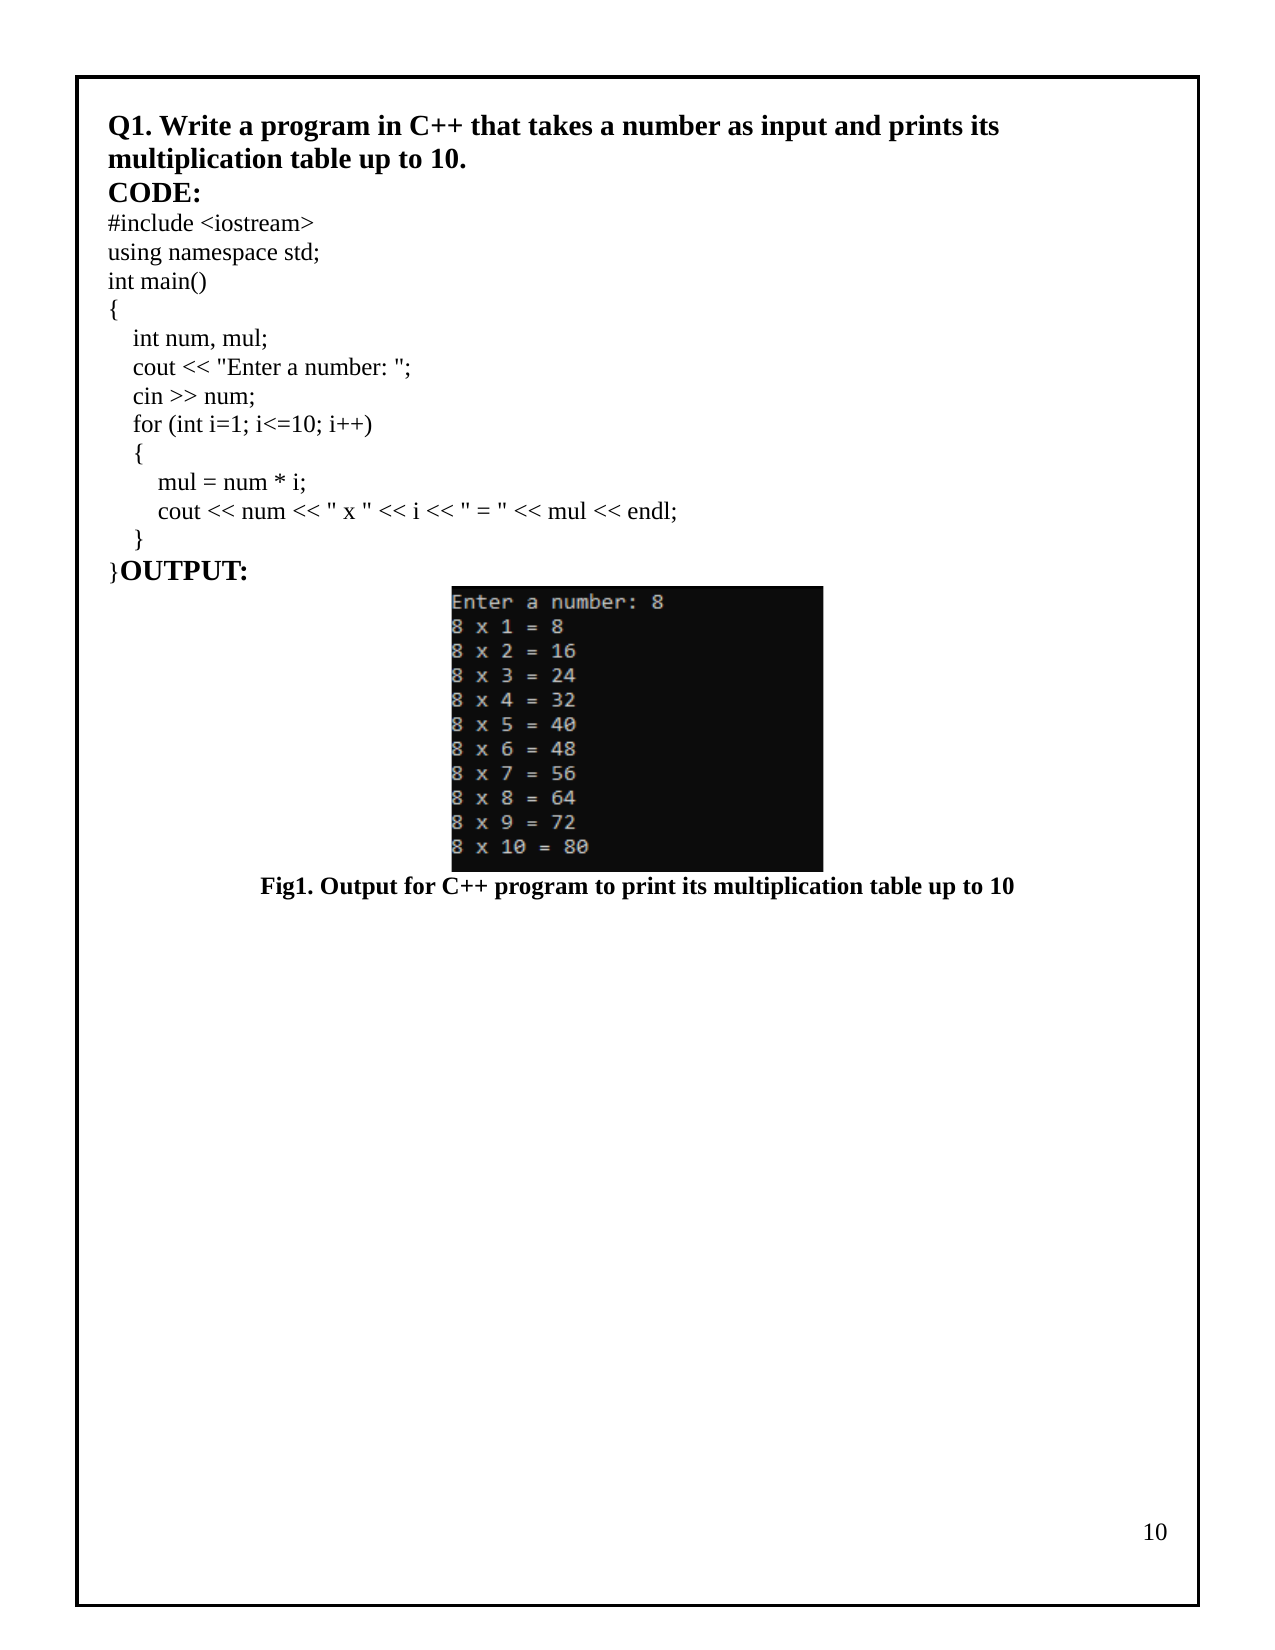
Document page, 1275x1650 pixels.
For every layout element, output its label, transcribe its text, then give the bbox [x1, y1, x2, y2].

text mul = num * i; [108, 467, 1167, 496]
picture [451, 586, 824, 872]
text int main() [108, 266, 1167, 294]
text Q1. Write a program in C++ that takes a number as input and prints its multiplication table up to 10. [108, 108, 1167, 175]
text int num, mul; [108, 323, 1167, 352]
text cout << num << " x " << i << " = " << mul << endl; [108, 496, 1167, 524]
text }OUTPUT: [108, 553, 1167, 587]
text CODE: [108, 175, 1167, 208]
text for (int i=1; i<=10; i++) [108, 409, 1167, 438]
text using namespace std; [108, 237, 1167, 266]
text Fig1. Output for C++ program to print its multiplication table up to 10 [108, 871, 1167, 900]
text #include <iostream> [108, 208, 1167, 237]
text { [108, 294, 1167, 323]
text cout << "Enter a number: "; [108, 352, 1167, 381]
text cin >> num; [108, 381, 1167, 409]
text } [108, 524, 1167, 553]
text { [108, 438, 1167, 467]
